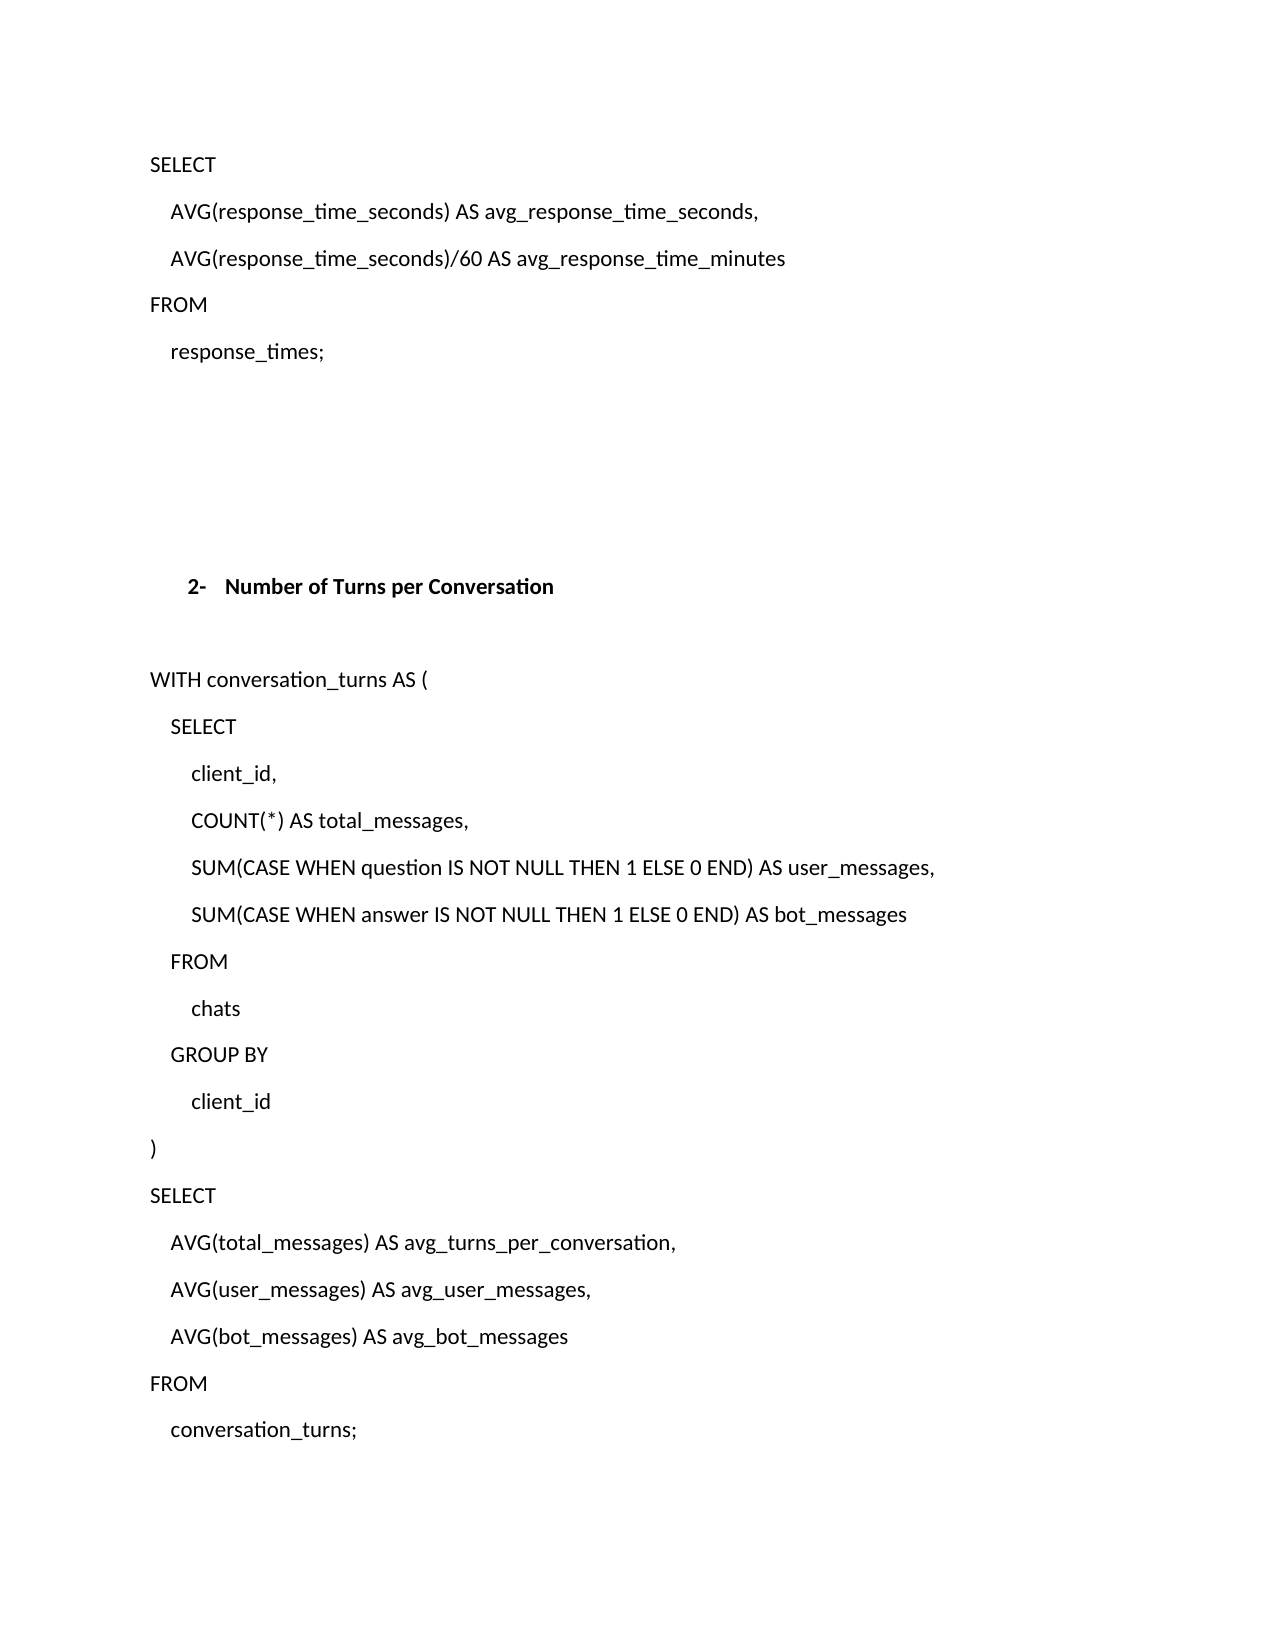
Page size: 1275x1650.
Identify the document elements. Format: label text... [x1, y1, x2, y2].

text ) [150, 1134, 1125, 1162]
text SELECT [150, 150, 1125, 178]
text GROUP BY [150, 1041, 1125, 1069]
text FROM [150, 1369, 1125, 1397]
text SELECT [150, 1181, 1125, 1209]
text WITH conversation_turns AS ( [150, 666, 1125, 694]
list Number of Turns per Conversation [187, 572, 1125, 600]
text response_times; [150, 337, 1125, 366]
text AVG(bot_messages) AS avg_bot_messages [150, 1322, 1125, 1350]
text SUM(CASE WHEN answer IS NOT NULL THEN 1 ELSE 0 END) AS bot_messages [150, 900, 1125, 928]
text AVG(user_messages) AS avg_user_messages, [150, 1275, 1125, 1303]
text FROM [150, 947, 1125, 975]
text chats [150, 994, 1125, 1022]
text AVG(response_time_seconds)/60 AS avg_response_time_minutes [150, 244, 1125, 272]
text AVG(total_messages) AS avg_turns_per_conversation, [150, 1228, 1125, 1256]
text SUM(CASE WHEN question IS NOT NULL THEN 1 ELSE 0 END) AS user_messages, [150, 853, 1125, 881]
text conversation_turns; [150, 1416, 1125, 1444]
text COUNT(*) AS total_messages, [150, 806, 1125, 834]
text AVG(response_time_seconds) AS avg_response_time_seconds, [150, 197, 1125, 225]
text client_id [150, 1087, 1125, 1116]
text SELECT [150, 712, 1125, 741]
text client_id, [150, 759, 1125, 787]
text FROM [150, 291, 1125, 319]
